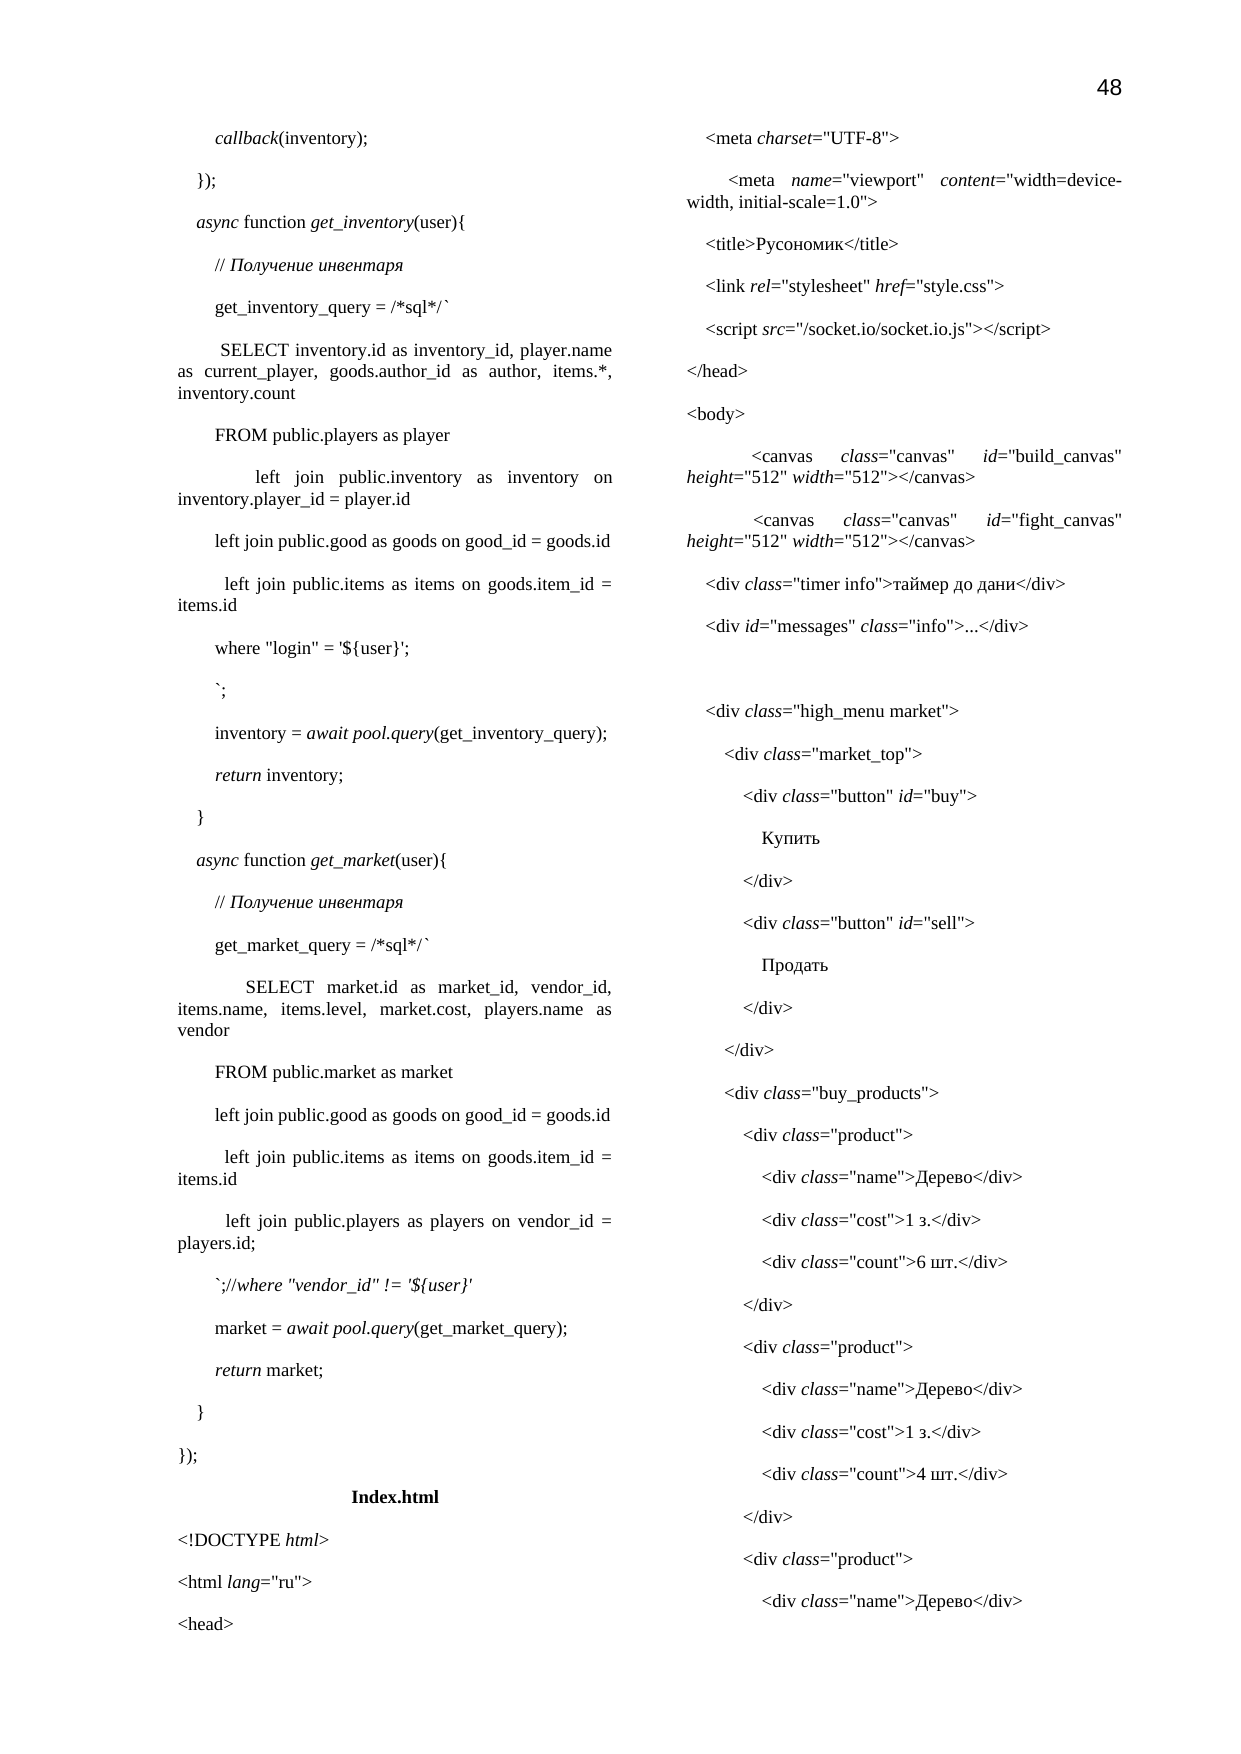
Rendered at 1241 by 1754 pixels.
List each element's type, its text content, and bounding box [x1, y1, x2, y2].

text left join public.good as goods on good_id = goods.id [177, 530, 613, 552]
text inventory = await pool.query(get_inventory_query); [177, 722, 613, 743]
text } [177, 1401, 613, 1423]
text where "login" = '${user}'; [177, 637, 613, 658]
text </div> [686, 1293, 1122, 1315]
text get_market_query = /*sql*/` [177, 933, 613, 955]
text <div class="name">Дерево</div> [686, 1378, 1122, 1400]
text <div class="cost">1 з.</div> [686, 1209, 1122, 1230]
text <div class="market_top"> [686, 742, 1122, 764]
text <div id="messages" class="info">...</div> [686, 615, 1122, 637]
text <div class="product"> [686, 1336, 1122, 1357]
text </div> [686, 1039, 1122, 1061]
text SELECT inventory.id as inventory_id, player.name as current_player, goods.author_id as author, items.*, inventory.count [177, 338, 613, 403]
text }); [177, 169, 613, 191]
text left join public.items as items on goods.item_id = items.id [177, 573, 613, 616]
text Index.html [177, 1486, 613, 1508]
text <div class="name">Дерево</div> [686, 1590, 1122, 1612]
text <meta charset="UTF-8"> [686, 127, 1122, 148]
text // Получение инвентаря [177, 891, 613, 913]
text `; [177, 679, 613, 701]
text </div> [686, 997, 1122, 1018]
text get_inventory_query = /*sql*/` [177, 296, 613, 318]
text left join public.players as players on vendor_id = players.id; [177, 1210, 613, 1253]
text </div> [686, 1506, 1122, 1527]
text <div class="button" id="buy"> [686, 785, 1122, 806]
text // Получение инвентаря [177, 254, 613, 275]
text FROM public.market as market [177, 1061, 613, 1083]
text <link rel="stylesheet" href="style.css"> [686, 275, 1122, 297]
text SELECT market.id as market_id, vendor_id, items.name, items.level, market.cost, players.name as vendor [177, 976, 613, 1041]
text <div class="count">4 шт.</div> [686, 1463, 1122, 1485]
text <head> [177, 1613, 613, 1635]
text </div> [686, 869, 1122, 891]
text <div class="name">Дерево</div> [686, 1166, 1122, 1188]
text } [177, 806, 613, 828]
text async function get_market(user){ [177, 849, 613, 870]
text <script src="/socket.io/socket.io.js"></script> [686, 318, 1122, 339]
text return market; [177, 1359, 613, 1381]
text async function get_inventory(user){ [177, 211, 613, 233]
text market = await pool.query(get_market_query); [177, 1317, 613, 1338]
text `;//where "vendor_id" != '${user}' [177, 1274, 613, 1296]
text }); [177, 1444, 613, 1465]
text <div class="button" id="sell"> [686, 912, 1122, 933]
text <div class="cost">1 з.</div> [686, 1421, 1122, 1442]
text <meta name="viewport" content="width=device-width, initial-scale=1.0"> [686, 169, 1122, 212]
text <div class="buy_products"> [686, 1082, 1122, 1103]
text Купить [686, 827, 1122, 849]
text <div class="product"> [686, 1548, 1122, 1569]
text left join public.inventory as inventory on inventory.player_id = player.id [177, 466, 613, 509]
text FROM public.players as player [177, 424, 613, 446]
text callback(inventory); [177, 127, 613, 148]
text <canvas class="canvas" id="build_canvas" height="512" width="512"></canvas> [686, 445, 1122, 488]
text <title>Русономик</title> [686, 233, 1122, 254]
text left join public.items as items on goods.item_id = items.id [177, 1146, 613, 1189]
text return inventory; [177, 764, 613, 786]
text <div class="high_menu market"> [686, 700, 1122, 722]
text <div class="product"> [686, 1124, 1122, 1146]
text <div class="timer info">таймер до дани</div> [686, 573, 1122, 594]
text left join public.good as goods on good_id = goods.id [177, 1104, 613, 1125]
text Продать [686, 954, 1122, 976]
text <html lang="ru"> [177, 1571, 613, 1592]
text <canvas class="canvas" id="fight_canvas" height="512" width="512"></canvas> [686, 509, 1122, 552]
text </head> [686, 360, 1122, 382]
text <div class="count">6 шт.</div> [686, 1251, 1122, 1273]
text <body> [686, 402, 1122, 424]
text <!DOCTYPE html> [177, 1528, 613, 1550]
